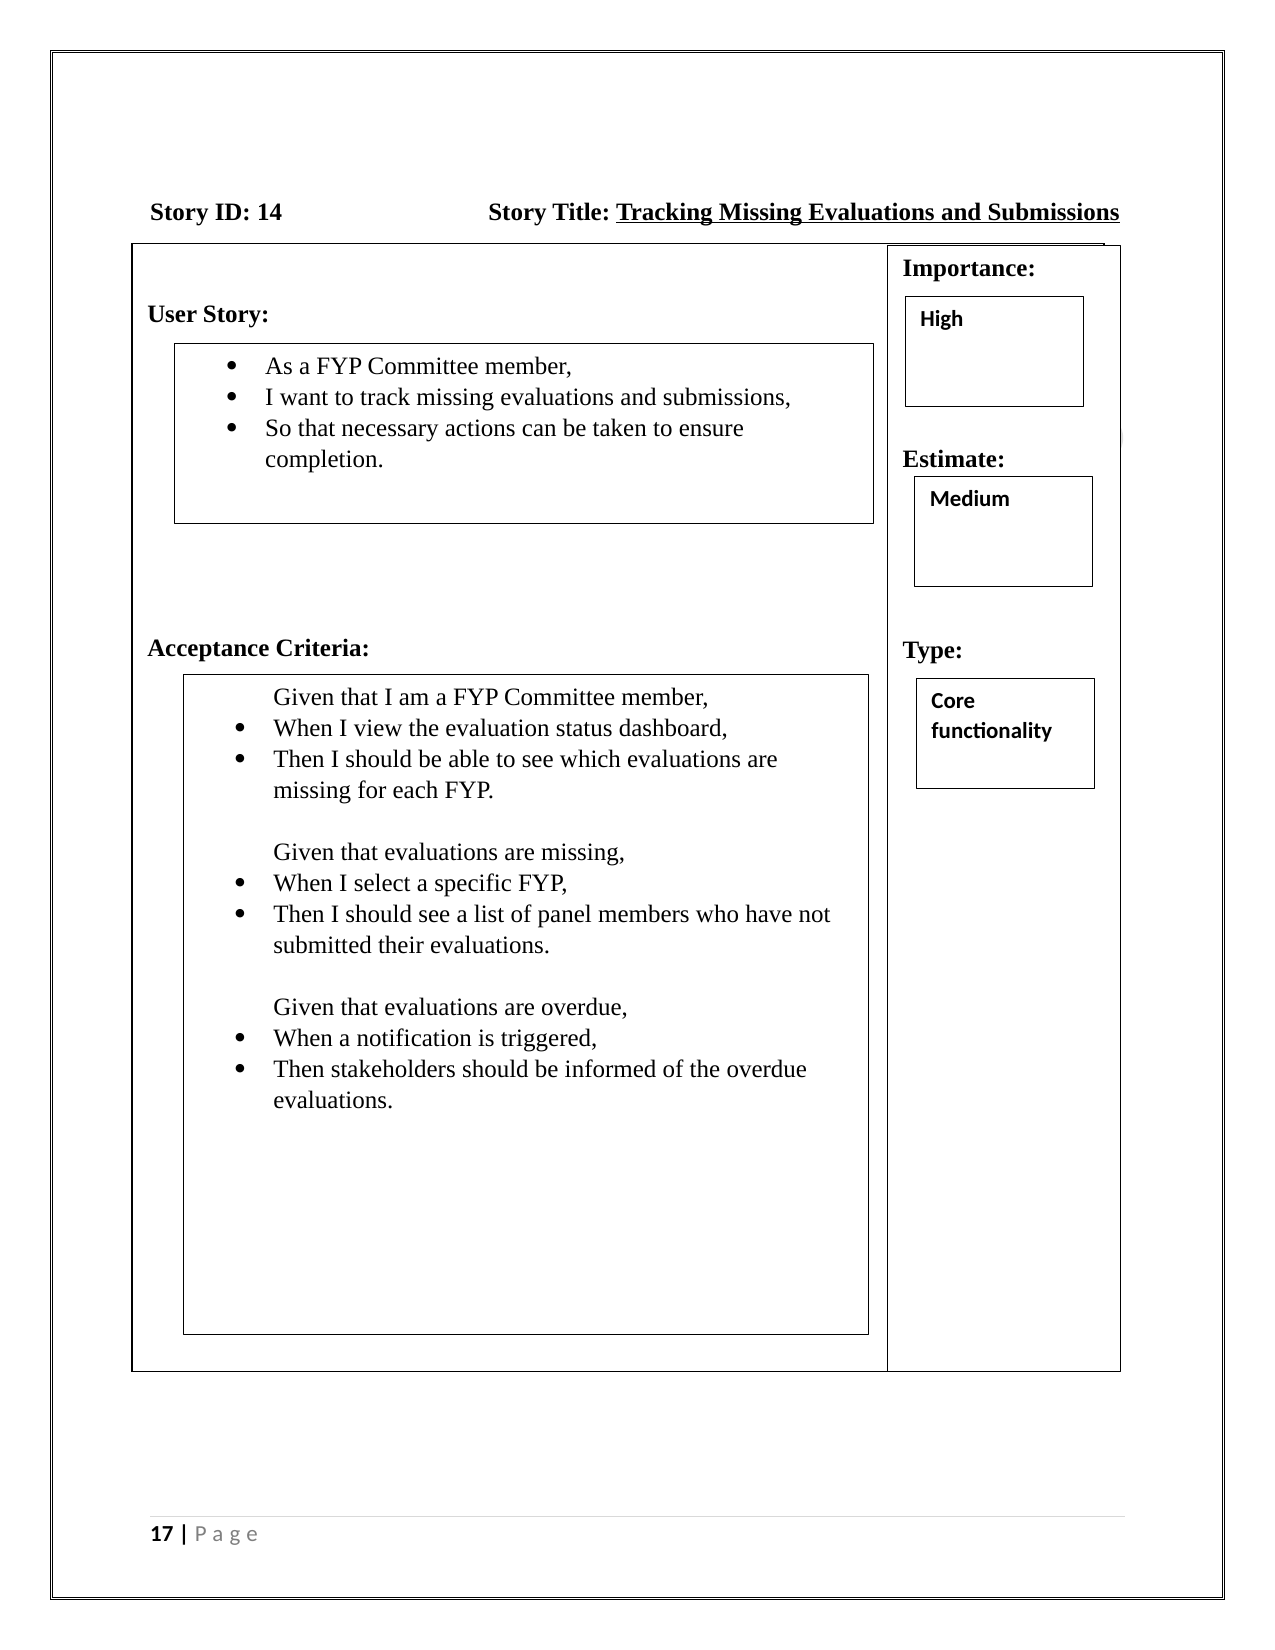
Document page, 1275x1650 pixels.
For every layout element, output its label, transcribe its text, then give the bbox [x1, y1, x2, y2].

list Story ID: 14 Story Title: Tracking Missing Evaluations and Submissions [150, 197, 1125, 226]
